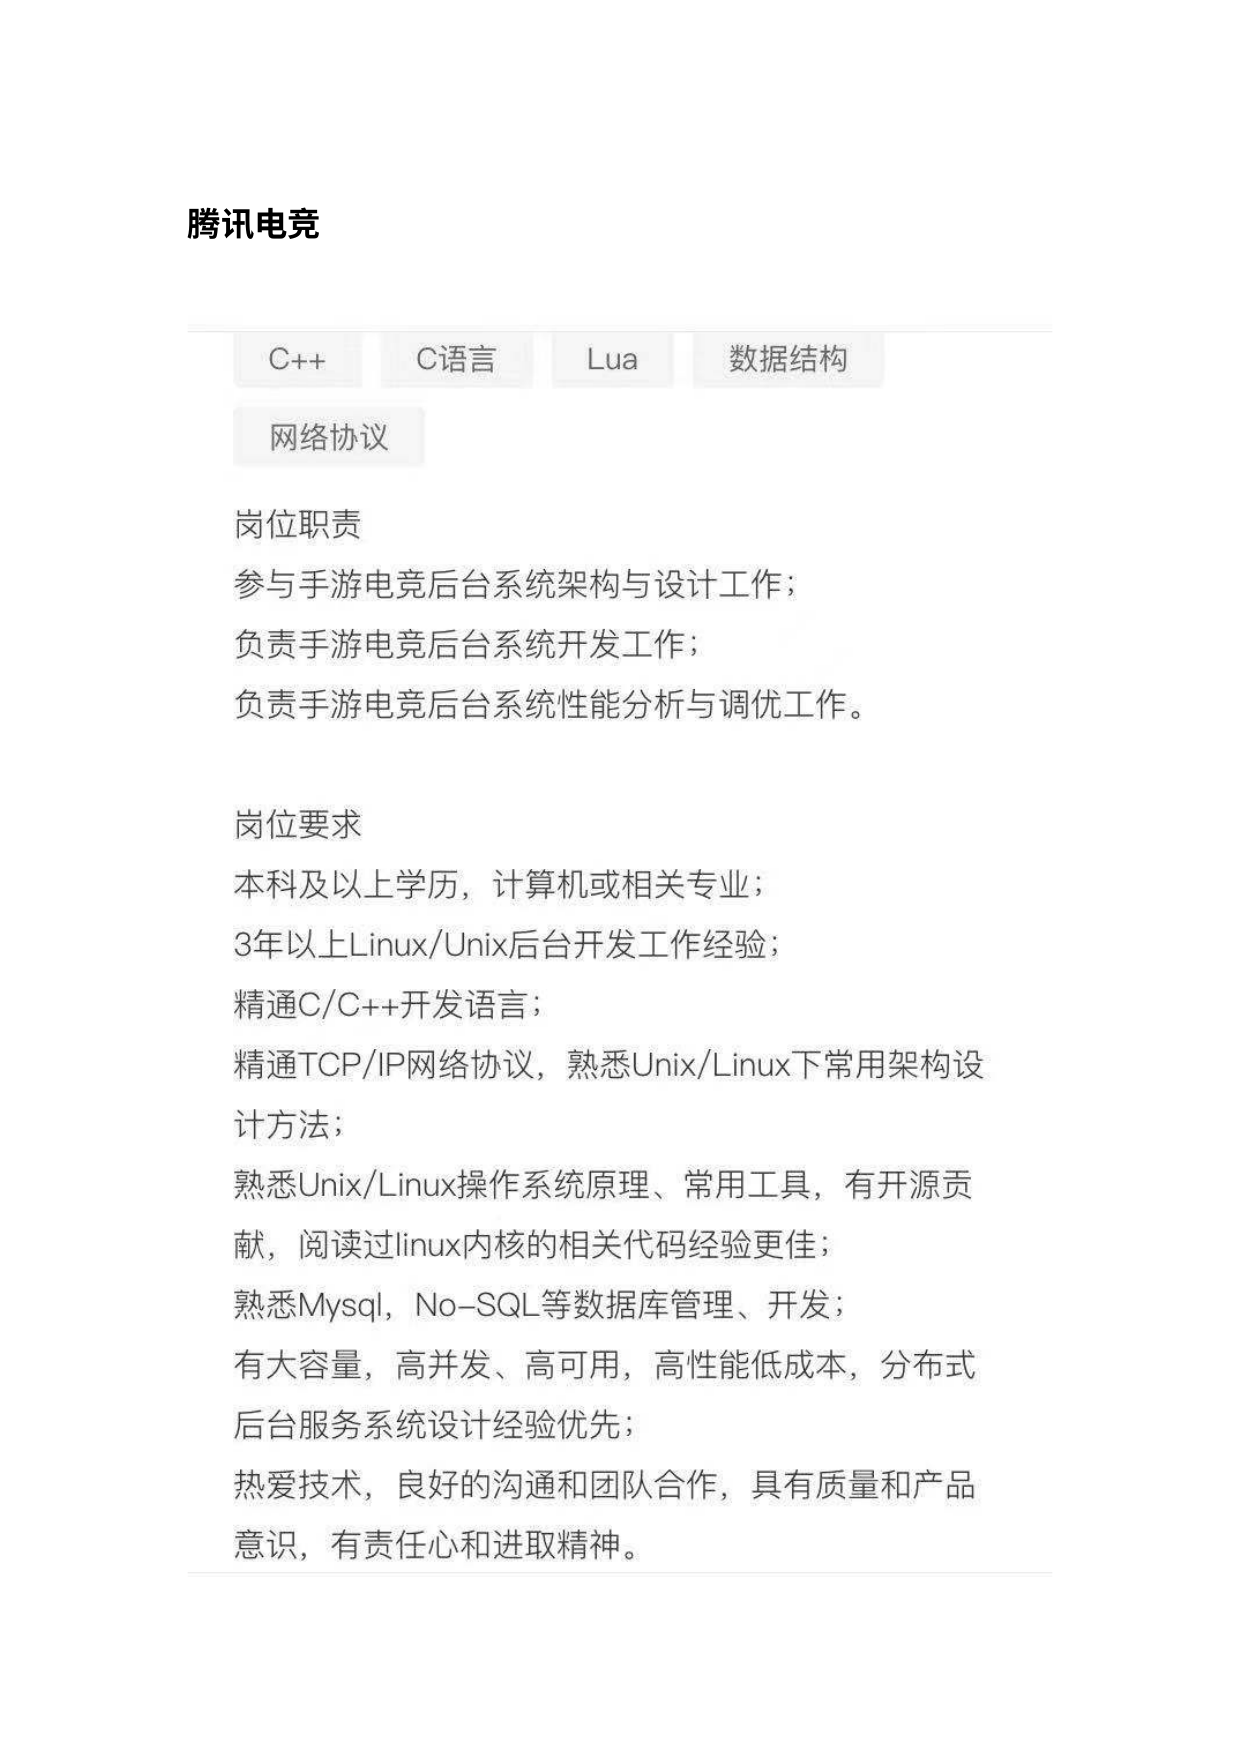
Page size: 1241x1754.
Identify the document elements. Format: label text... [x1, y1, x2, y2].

picture [187, 315, 1053, 1578]
subtitle 腾讯电竞 [187, 189, 1053, 254]
